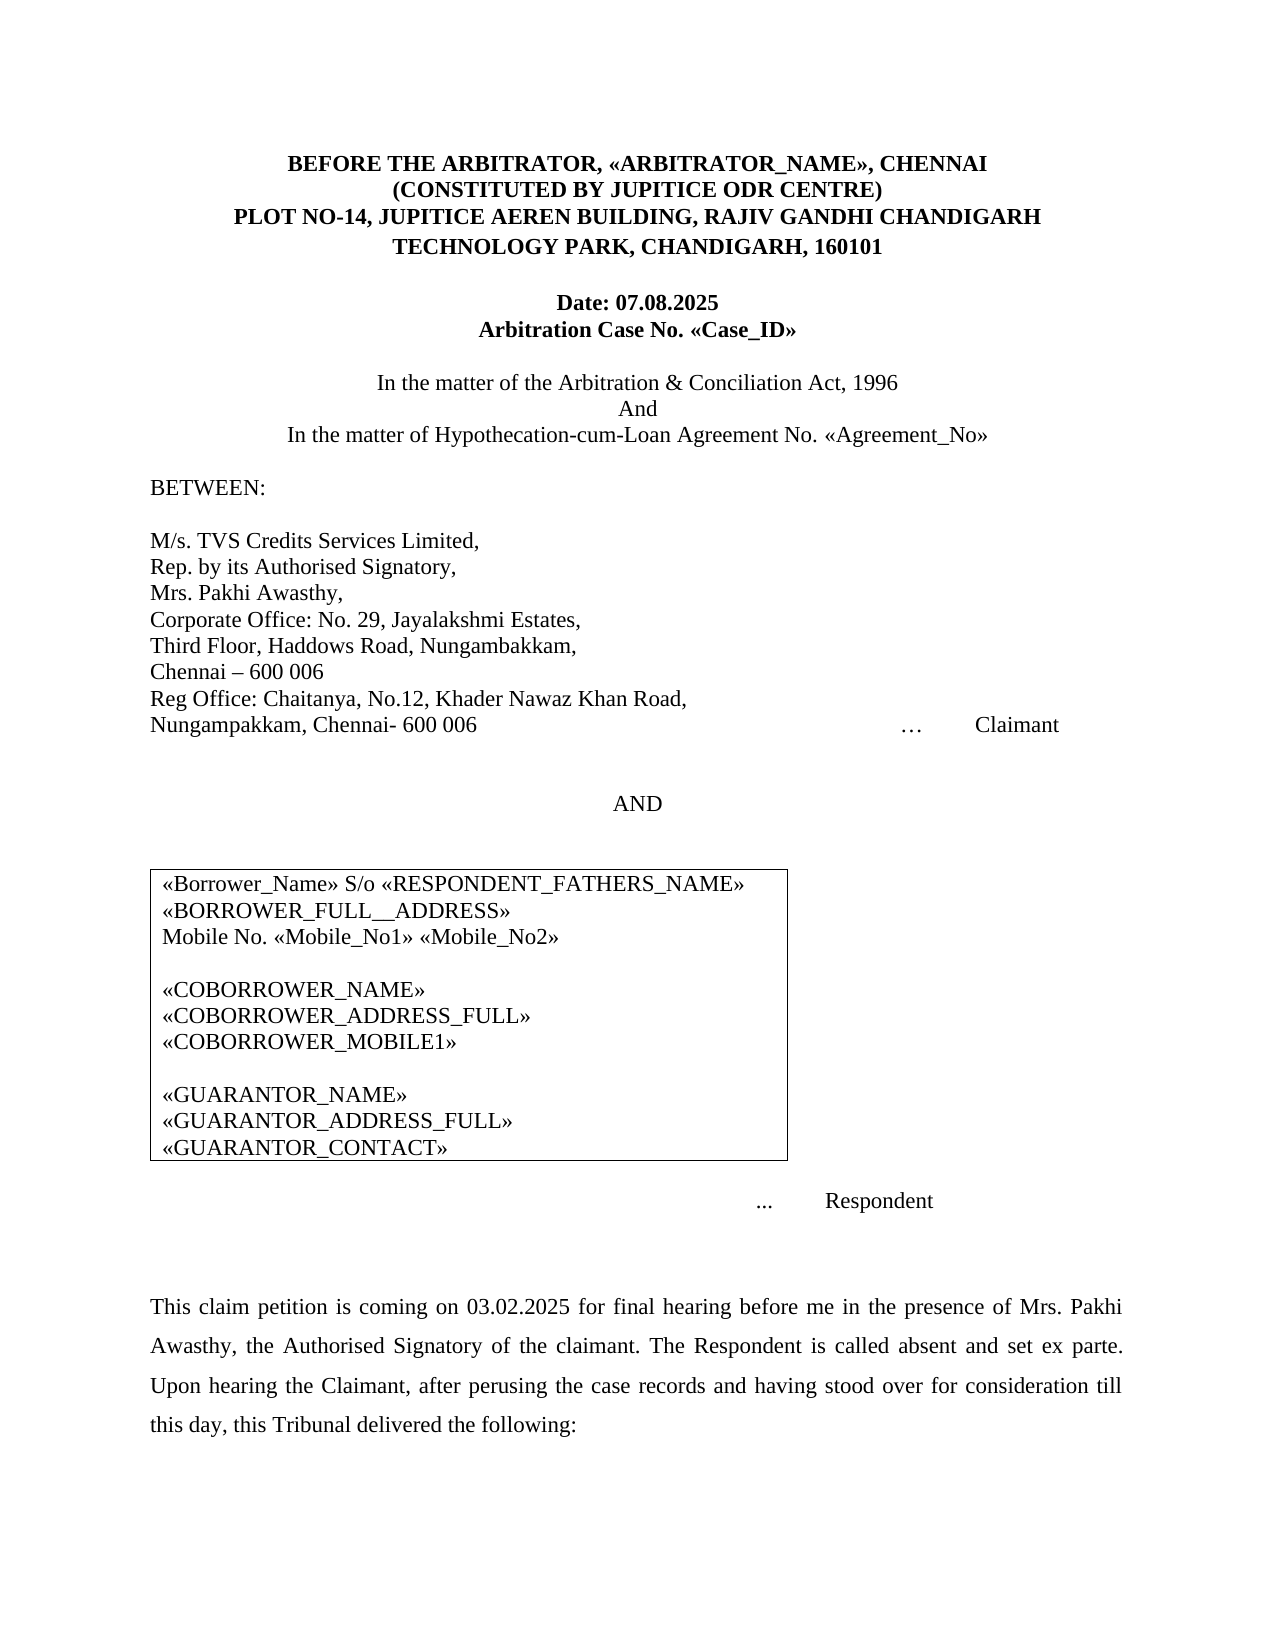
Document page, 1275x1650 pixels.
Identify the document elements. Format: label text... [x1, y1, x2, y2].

text Mrs. Pakhi Awasthy, [150, 579, 1125, 606]
text Date: 07.08.2025 [150, 289, 1125, 316]
text BEFORE THE ARBITRATOR, «ARBITRATOR_NAME», CHENNAI [150, 150, 1125, 176]
text And [150, 395, 1125, 421]
text TECHNOLOGY PARK, CHANDIGARH, 160101 [150, 233, 1125, 259]
text Arbitration Case No. «Case_ID» [150, 316, 1125, 342]
text Rep. by its Authorised Signatory, [150, 553, 1125, 579]
text Corporate Office: No. 29, Jayalakshmi Estates, [150, 606, 1125, 632]
text PLOT NO-14, JUPITICE AEREN BUILDING, RAJIV GANDHI CHANDIGARH [150, 203, 1125, 229]
text BETWEEN: [150, 474, 1125, 500]
text Chennai – 600 006 [150, 658, 1125, 685]
text In the matter of Hypothecation-cum-Loan Agreement No. «Agreement_No» [150, 421, 1125, 448]
text AND [150, 790, 1125, 817]
text Nungampakkam, Chennai- 600 006 … Claimant [150, 711, 1125, 737]
text M/s. TVS Credits Services Limited, [150, 527, 1125, 553]
text (CONSTITUTED BY JUPITICE ODR CENTRE) [150, 176, 1125, 203]
text In the matter of the Arbitration & Conciliation Act, 1996 [150, 368, 1125, 395]
text Reg Office: Chaitanya, No.12, Khader Nawaz Khan Road, [150, 685, 1125, 711]
text This claim petition is coming on 03.02.2025 for final hearing before me in the presence of Mrs. Pakhi Awasthy, the Authorised Signatory of the claimant. The Respondent is called absent and set ex parte. Upon hearing the Claimant, after perusing the case records and having stood over for consideration till this day, this Tribunal delivered the following: [150, 1293, 1125, 1438]
text Third Floor, Haddows Road, Nungambakkam, [150, 632, 1125, 658]
text ... Respondent [150, 1161, 1125, 1214]
table_header «Borrower_Name» S/o «RESPONDENT_FATHERS_NAME» «BORROWER_FULL__ADDRESS» Mobile No. «Mobile_No1» «Mobile_No2» «COBORROWER_NAME» «COBORROWER_ADDRESS_FULL» «COBORROWER_MOBILE1» «GUARANTOR_NAME» «GUARANTOR_ADDRESS_FULL» «GUARANTOR_CONTACT» [151, 870, 787, 1160]
